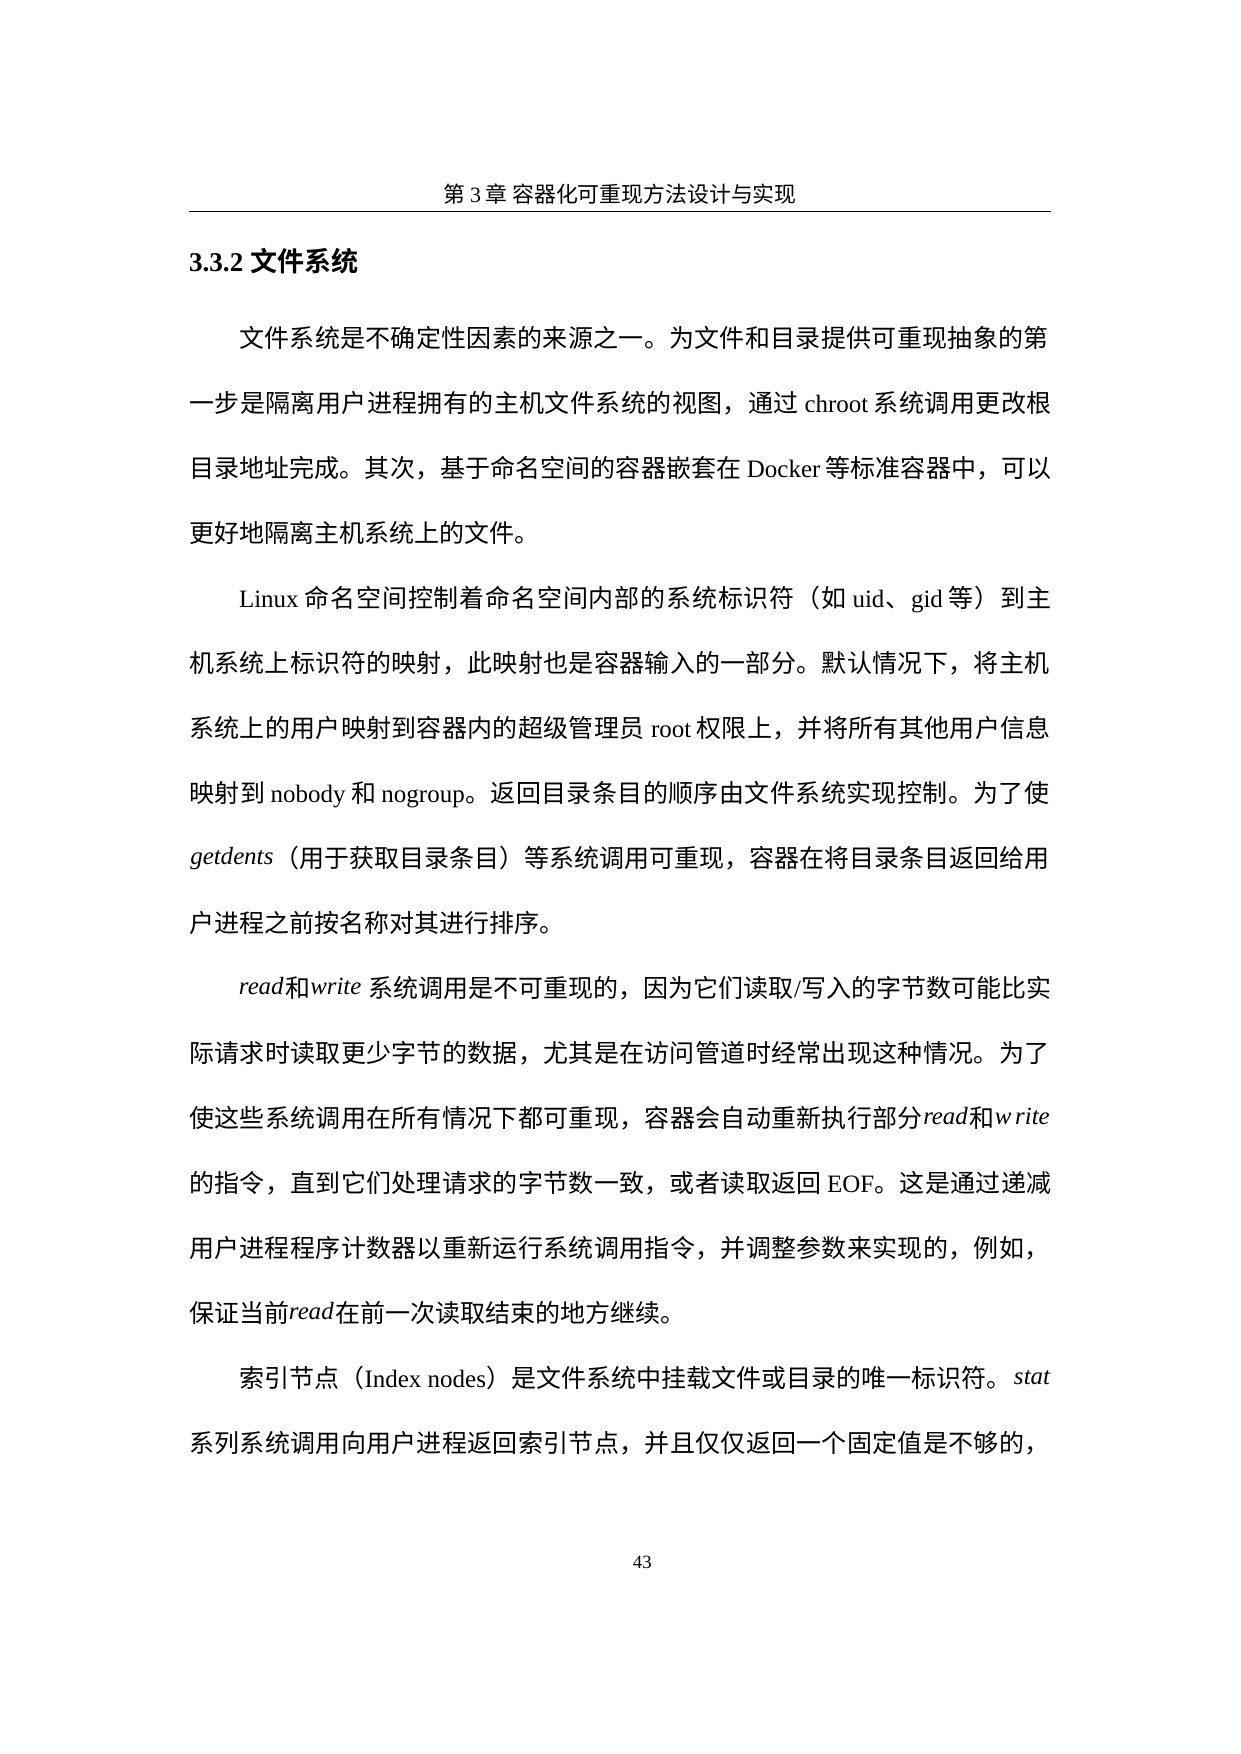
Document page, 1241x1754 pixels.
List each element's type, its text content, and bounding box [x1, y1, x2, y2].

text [189, 1344, 1051, 1474]
text 文件系统是不确定性因素的来源之一。为文件和目录提供可重现抽象的第一步是隔离用户进程拥有的主机文件系统的视图，通过chroot系统调用更改根目录地址完成。其次，基于命名空间的容器嵌套在Docker等标准容器中，可以更好地隔离主机系统上的文件。 [189, 304, 1051, 564]
text 3.3.2 文件系统 [189, 227, 1051, 292]
text Linux命名空间控制着命名空间内部的系统标识符（如uid、gid等）到主机系统上标识符的映射，此映射也是容器输入的一部分。默认情况下，将主机系统上的用户映射到容器内的超级管理员root权限上，并将所有其他用户信息映射到nobody和nogroup。返回目录条目的顺序由文件系统实现控制。为了使（用于获取目录条目）等系统调用可重现，容器在将目录条目返回给用户进程之前按名称对其进行排序。 [189, 564, 1051, 954]
text 和 系统调用是不可重现的，因为它们读取/写入的字节数可能比实际请求时读取更少字节的数据，尤其是在访问管道时经常出现这种情况。为了使这些系统调用在所有情况下都可重现，容器会自动重新执行部分和的指令，直到它们处理请求的字节数一致，或者读取返回EOF。这是通过递减用户进程程序计数器以重新运行系统调用指令，并调整参数来实现的，例如，保证当前在前一次读取结束的地方继续。 [189, 954, 1051, 1344]
